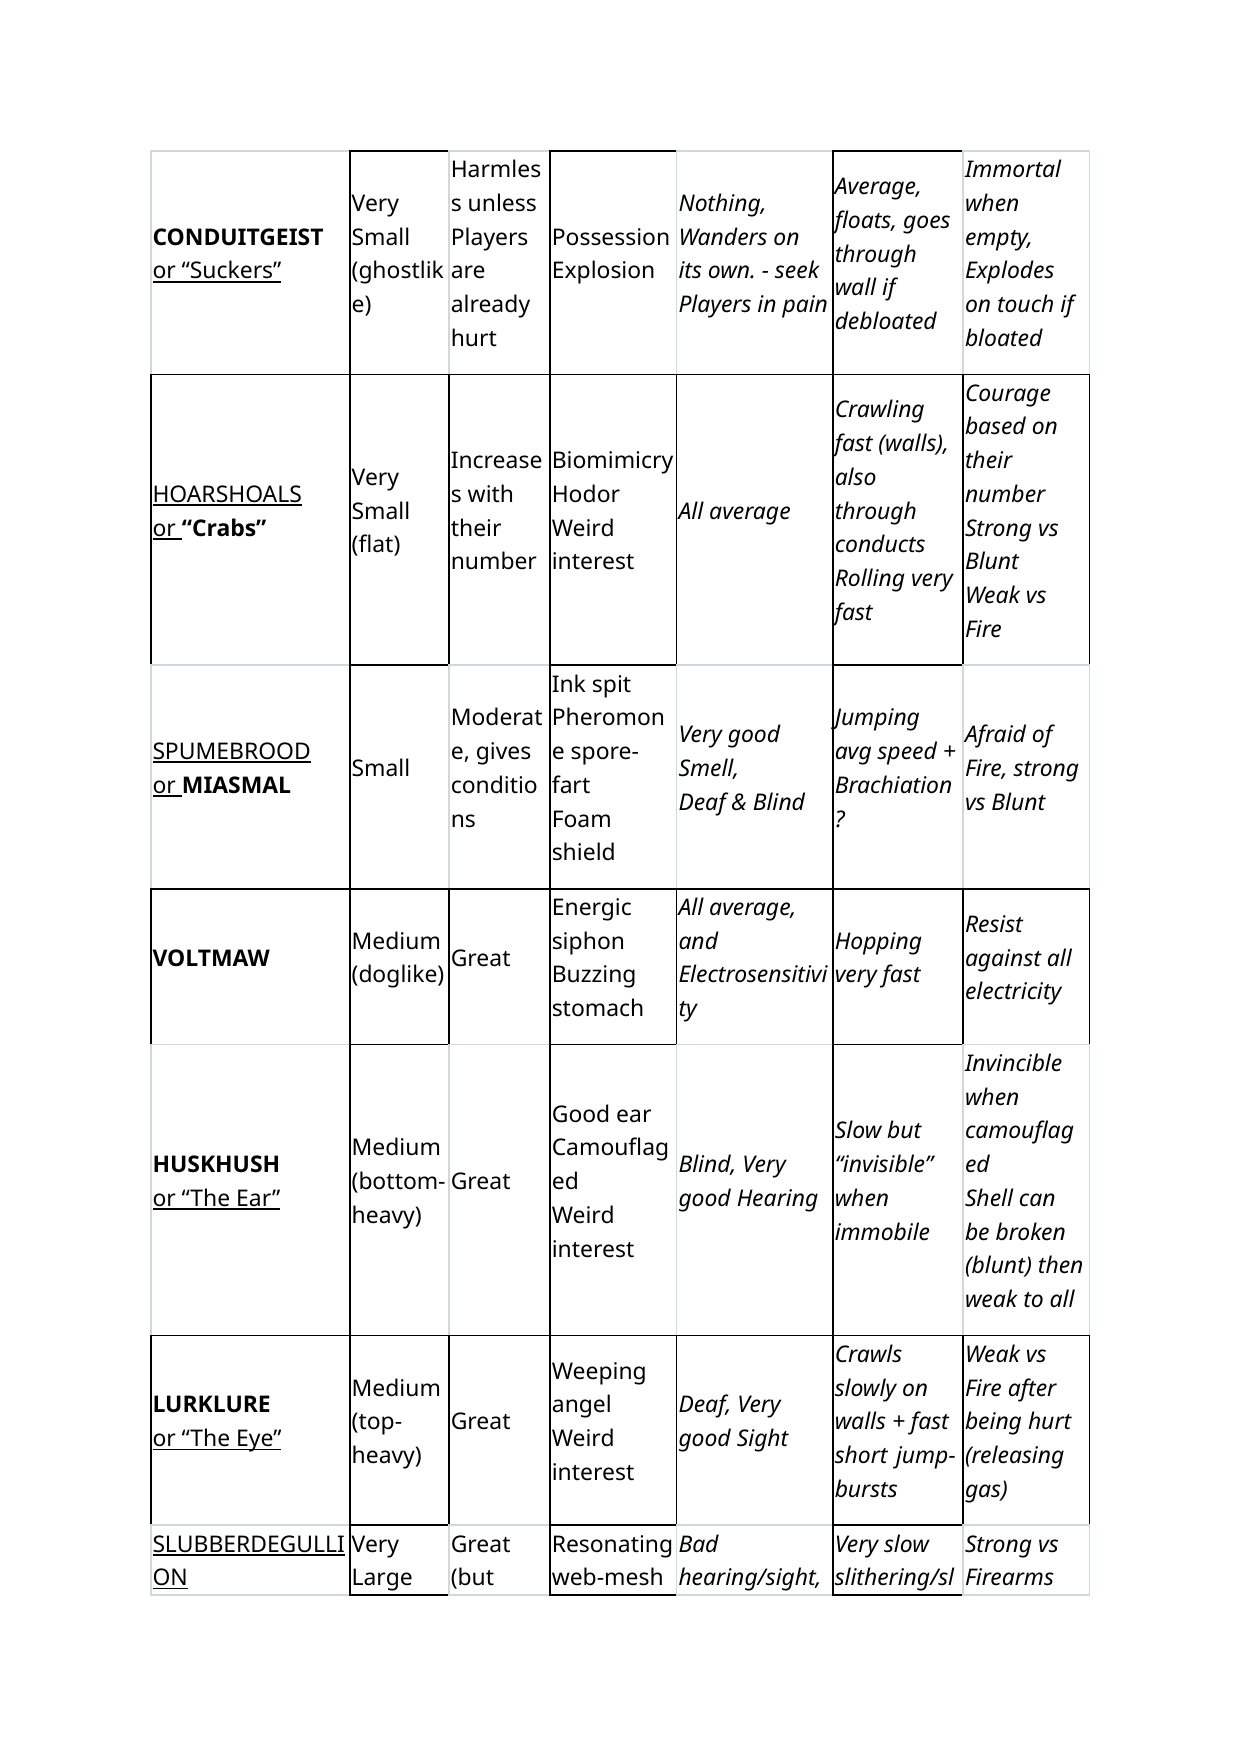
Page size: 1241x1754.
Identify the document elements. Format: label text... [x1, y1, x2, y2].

table_cell Small [351, 666, 448, 888]
table_cell Immortal when empty, Explodes on touch if bloated [964, 152, 1089, 373]
table_cell CONDUITGEIST or “Suckers” [152, 152, 349, 373]
table_cell Average, floats, goes through wall if debloated [834, 152, 962, 373]
table_cell Great [450, 1336, 549, 1524]
table_cell Deaf, Very good Sight [677, 1336, 832, 1524]
table_cell Afraid of Fire, strong vs Blunt [964, 666, 1089, 888]
table_cell Very Small (ghostlike) [351, 152, 448, 373]
table_cell Moderate, gives conditions [450, 666, 549, 888]
table_cell Good ear Camouflaged Weird interest [551, 1045, 676, 1335]
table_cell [834, 1526, 962, 1594]
table_cell Resist against all electricity [964, 890, 1089, 1044]
table_cell Weak vs Fire after being hurt (releasing gas) [964, 1336, 1089, 1524]
table_cell Very Large (thick) [351, 1526, 448, 1594]
table_cell HOARSHOALS or “Crabs” [152, 375, 349, 664]
table_cell LURKLURE or “The Eye” [152, 1336, 349, 1524]
table_cell Slow but “invisible” when immobile [834, 1045, 962, 1335]
table_cell Crawling fast (walls), also through conducts Rolling very fast [834, 375, 962, 664]
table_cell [677, 1526, 832, 1594]
table_cell Crawls slowly on walls + fast short jump-bursts [834, 1336, 962, 1524]
table_cell HUSKHUSH or “The Ear” [152, 1045, 349, 1335]
table_cell Nothing, Wanders on its own. - seek Players in pain [677, 152, 832, 373]
table_cell Possession Explosion [551, 152, 676, 373]
table_cell Medium (top-heavy) [351, 1336, 448, 1524]
table_cell Medium (doglike) [351, 890, 448, 1044]
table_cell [551, 1526, 676, 1594]
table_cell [964, 1526, 1089, 1594]
table_cell Great [450, 1045, 549, 1335]
table_cell Very good Smell, Deaf & Blind [677, 666, 832, 888]
table_cell Increases with their number [450, 375, 549, 664]
table_cell Blind, Very good Hearing [677, 1045, 832, 1335]
table_cell Hopping very fast [834, 890, 962, 1044]
table_cell Biomimicry Hodor Weird interest [551, 375, 676, 664]
table_cell Ink spit Pheromone spore-fart Foam shield [551, 666, 676, 888]
table_cell Energic siphon Buzzing stomach [551, 890, 676, 1044]
table_cell All average, and Electrosensitivity [677, 890, 832, 1044]
table_cell Medium (bottom-heavy) [351, 1045, 448, 1335]
table_cell Harmless unless Players are already hurt [450, 152, 549, 373]
table_cell SPUMEBROOD or MIASMAL [152, 666, 349, 888]
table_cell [450, 1526, 549, 1594]
table_cell Courage based on their number Strong vs Blunt Weak vs Fire [964, 375, 1089, 664]
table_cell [152, 1526, 349, 1594]
table_cell VOLTMAW [152, 890, 349, 1044]
table_cell All average [677, 375, 832, 664]
table_cell Jumping avg speed + Brachiation? [834, 666, 962, 888]
table_cell Very Small (flat) [351, 375, 448, 664]
table_cell Invincible when camouflaged Shell can be broken (blunt) then weak to all [964, 1045, 1089, 1335]
table_cell Great [450, 890, 549, 1044]
table_cell Weeping angel Weird interest [551, 1336, 676, 1524]
